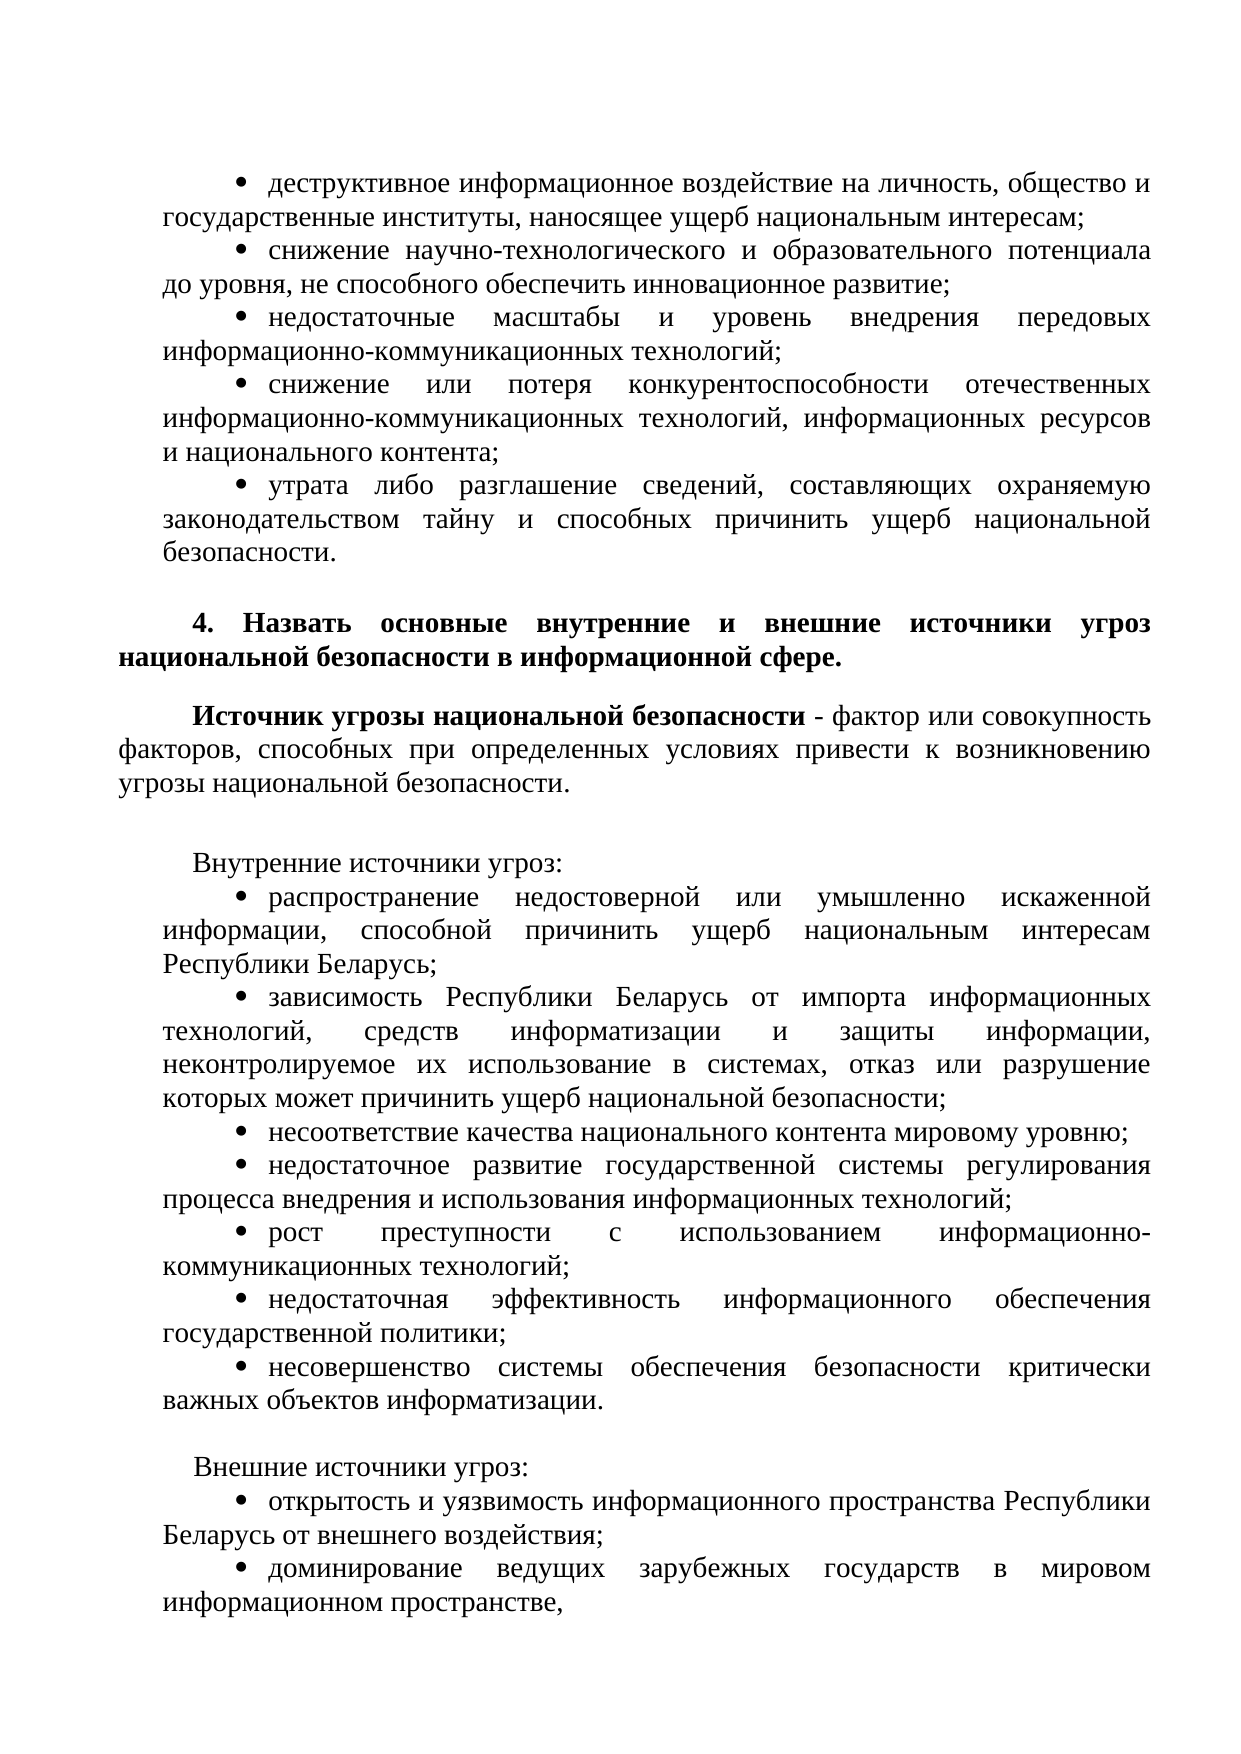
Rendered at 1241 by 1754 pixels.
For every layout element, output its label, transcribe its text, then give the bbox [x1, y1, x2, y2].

list недостаточная эффективность информационного обеспечения государственной политики; [162, 1282, 1152, 1349]
list несоответствие качества национального контента мировому уровню; [162, 1114, 1152, 1147]
text Внешние источники угроз: [118, 1449, 1152, 1483]
list снижение или потеря конкурентоспособности отечественных информационно-коммуникационных технологий, информационных ресурсов и национального контента; [162, 367, 1152, 467]
list утрата либо разглашение сведений, составляющих охраняемую законодательством тайну и способных причинить ущерб национальной безопасности. [162, 467, 1152, 568]
list снижение научно-технологического и образовательного потенциала до уровня, не способного обеспечить инновационное развитие; [162, 232, 1152, 299]
text Внутренние источники угроз: [118, 845, 1152, 879]
list доминирование ведущих зарубежных государств в мировом информационном пространстве, [162, 1550, 1152, 1617]
list недостаточные масштабы и уровень внедрения передовых информационно-коммуникационных технологий; [162, 299, 1152, 367]
list деструктивное информационное воздействие на личность, общество и государственные институты, наносящее ущерб национальным интересам; [162, 165, 1152, 232]
list зависимость Республики Беларусь от импорта информационных технологий, средств информатизации и защиты информации, неконтролируемое их использование в системах, отказ или разрушение которых может причинить ущерб национальной безопасности; [162, 979, 1152, 1114]
list рост преступности с использованием информационно-коммуникационных технологий; [162, 1214, 1152, 1282]
list открытость и уязвимость информационного пространства Республики Беларусь от внешнего воздействия; [162, 1483, 1152, 1550]
list недостаточное развитие государственной системы регулирования процесса внедрения и использования информационных технологий; [162, 1147, 1152, 1214]
text Источник угрозы национальной безопасности - фактор или совокупность факторов, способных при определенных условиях привести к возникновению угрозы национальной безопасности. [118, 698, 1152, 798]
subtitle 4. Назвать основные внутренние и внешние источники угроз национальной безопасности в информационной сфере. [118, 606, 1152, 673]
list несовершенство системы обеспечения безопасности критически важных объектов информатизации. [162, 1349, 1152, 1416]
list распространение недостоверной или умышленно искаженной информации, способной причинить ущерб национальным интересам Республики Беларусь; [162, 879, 1152, 979]
